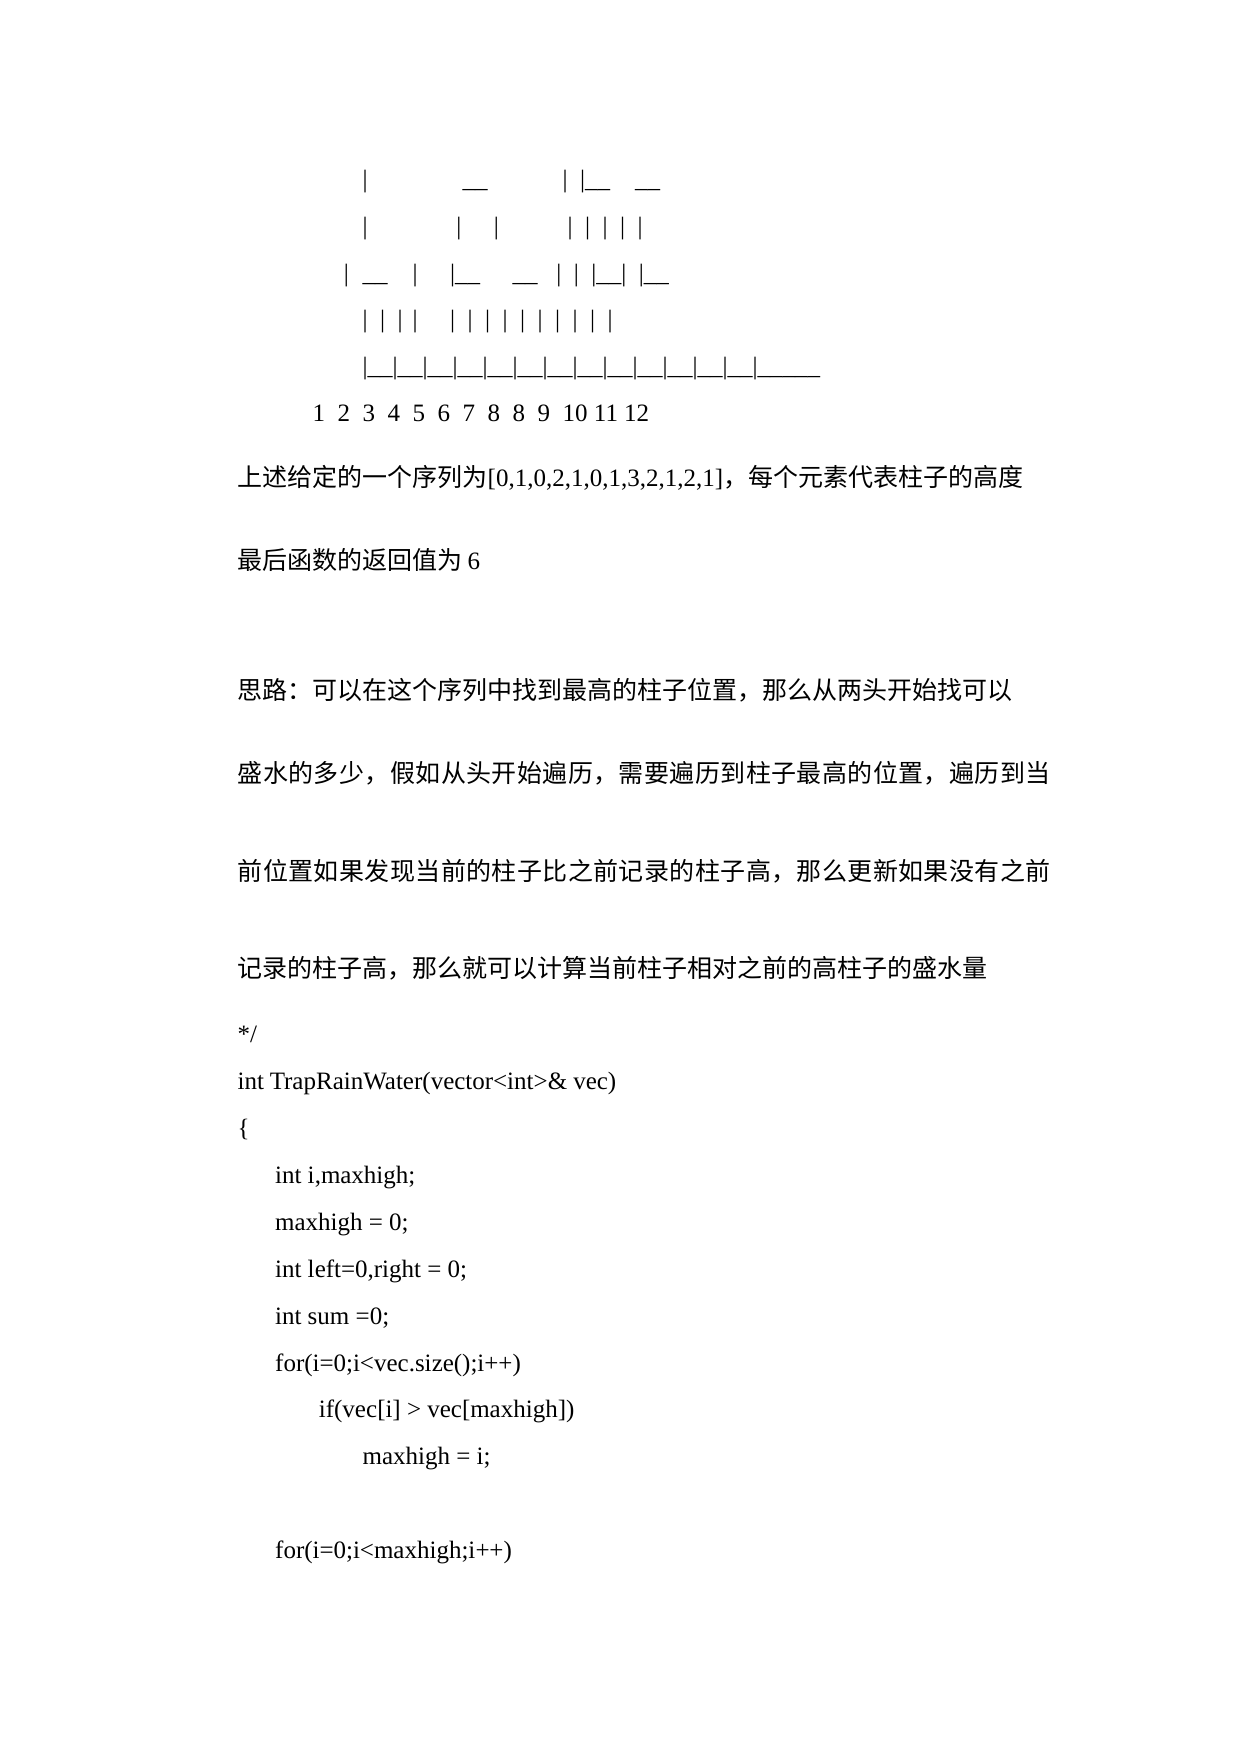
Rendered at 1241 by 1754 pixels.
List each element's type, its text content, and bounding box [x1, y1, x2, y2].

text maxhigh = i; [237, 1439, 1053, 1472]
text | __ | |__ __ [237, 162, 1053, 194]
text 盛水的多少，假如从头开始遍历，需要遍历到柱子最高的位置，遍历到当前位置如果发现当前的柱子比之前记录的柱子高，那么更新如果没有之前记录的柱子高，那么就可以计算当前柱子相对之前的高柱子的盛水量 [237, 739, 1053, 999]
text | __ | |__ __ | | |__| |__ [237, 256, 1053, 288]
text int sum =0; [237, 1299, 1053, 1331]
text int TrapRainWater(vector<int>& vec) [237, 1064, 1053, 1097]
text { [237, 1111, 1053, 1144]
text int i,maxhigh; [237, 1158, 1053, 1191]
text */ [237, 1018, 1053, 1050]
text 上述给定的一个序列为[0,1,0,2,1,0,1,3,2,1,2,1]，每个元素代表柱子的高度 [237, 443, 1053, 508]
text 1 2 3 4 5 6 7 8 8 9 10 11 12 [237, 396, 1053, 429]
text if(vec[i] > vec[maxhigh]) [237, 1393, 1053, 1425]
text | | | | | | | | [237, 209, 1053, 241]
text 最后函数的返回值为6 [237, 526, 1053, 591]
text for(i=0;i<maxhigh;i++) [237, 1533, 1053, 1566]
text |__|__|__|__|__|__|__|__|__|__|__|__|__|_____ [237, 349, 1053, 382]
text for(i=0;i<vec.size();i++) [237, 1346, 1053, 1378]
text | | | | | | | | | | | | | | [237, 303, 1053, 335]
text maxhigh = 0; [237, 1205, 1053, 1238]
text int left=0,right = 0; [237, 1252, 1053, 1284]
text 思路：可以在这个序列中找到最高的柱子位置，那么从两头开始找可以 [237, 656, 1053, 721]
